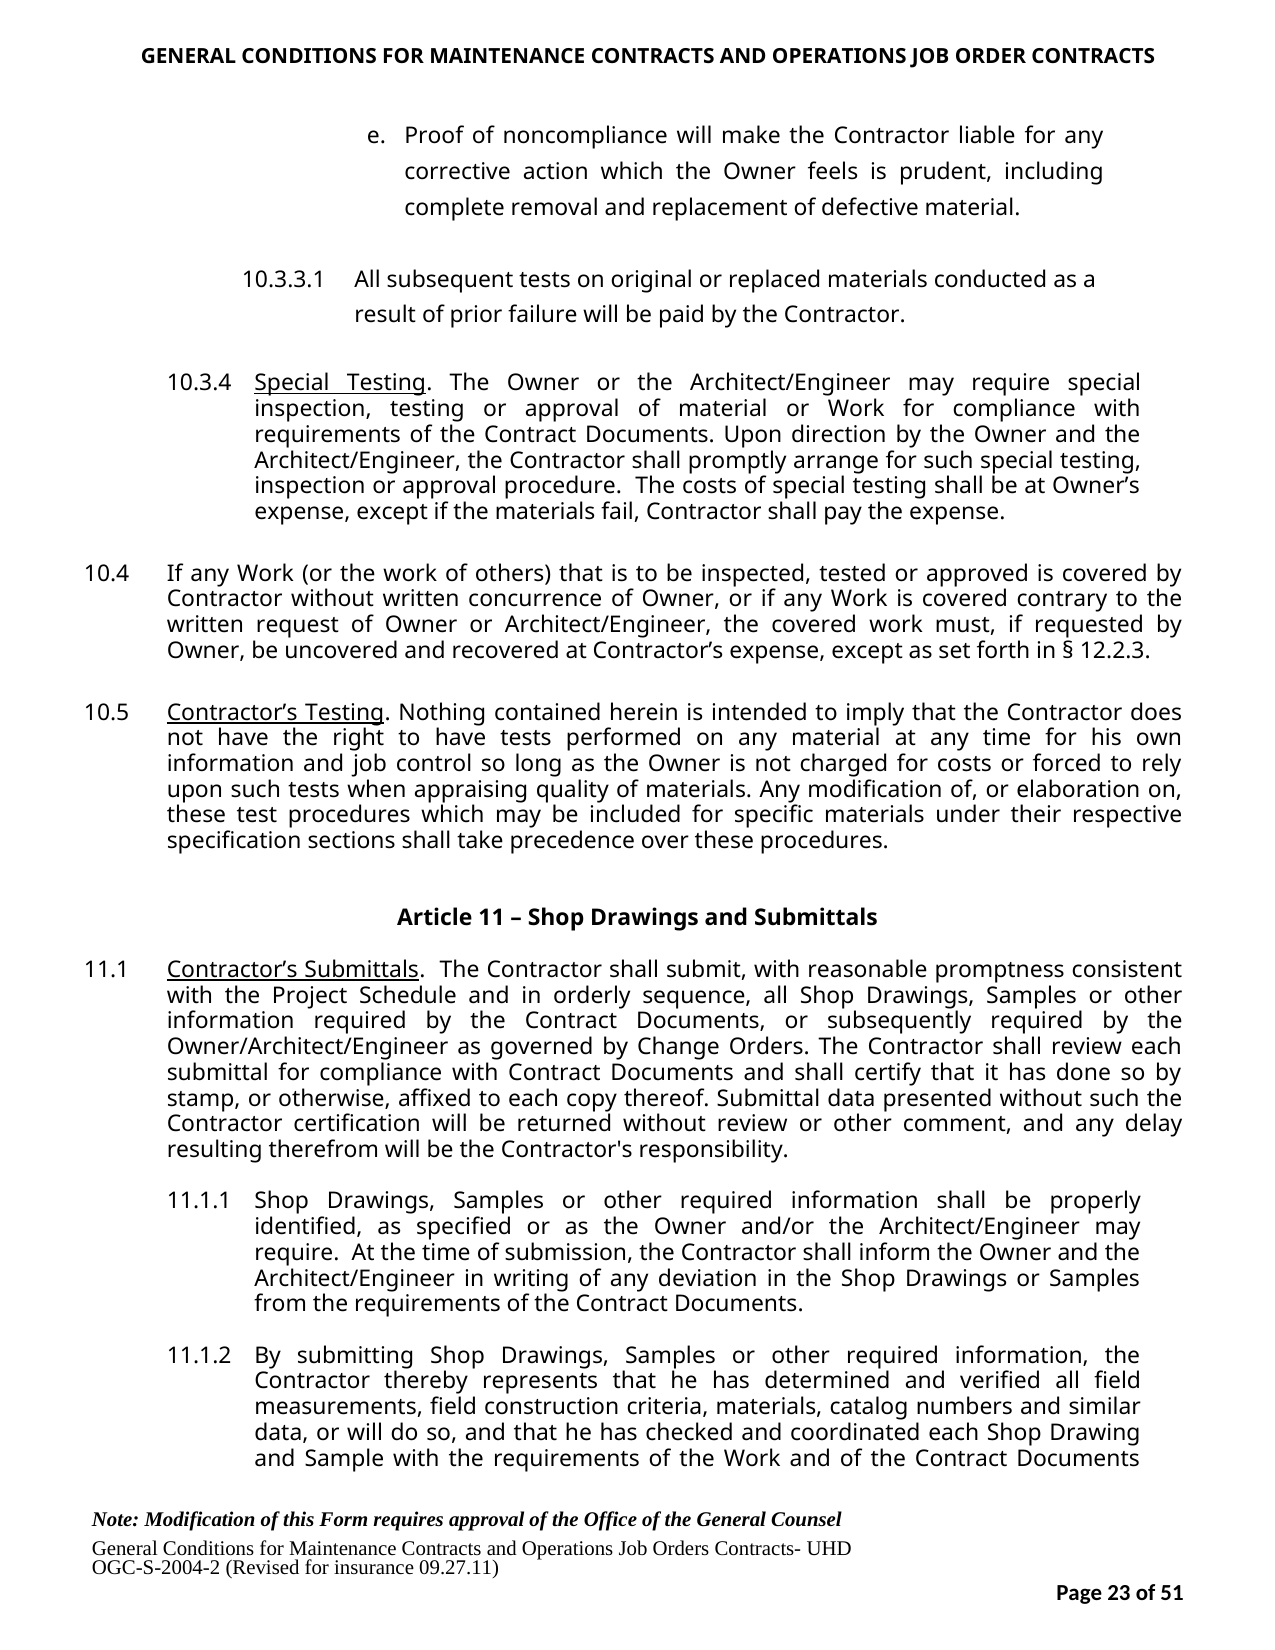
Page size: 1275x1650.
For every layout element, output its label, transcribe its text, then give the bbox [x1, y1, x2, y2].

list Contractor’s Testing. Nothing contained herein is intended to imply that the Contractor does not have the right to have tests performed on any material at any time for his own information and job control so long as the Owner is not charged for costs or forced to rely upon such tests when appraising quality of materials. Any modification of, or elaboration on, these test procedures which may be included for specific materials under their respective specification sections shall take precedence over these procedures. [129, 699, 1183, 854]
list If any Work (or the work of others) that is to be inspected, tested or approved is covered by Contractor without written concurrence of Owner, or if any Work is covered contrary to the written request of Owner or Architect/Engineer, the covered work must, if requested by Owner, be uncovered and recovered at Contractor’s expense, except as set forth in § 12.2.3. [129, 561, 1183, 663]
list Proof of noncompliance will make the Contractor liable for any corrective action which the Owner feels is prudent, including complete removal and replacement of defective material. [367, 119, 1104, 222]
list Shop Drawings, Samples or other required information shall be properly identified, as specified or as the Owner and/or the Architect/Engineer may require. At the time of submission, the Contractor shall inform the Owner and the Architect/Engineer in writing of any deviation in the Shop Drawings or Samples from the requirements of the Contract Documents. [167, 1188, 1142, 1317]
list Contractor’s Submittals. The Contractor shall submit, with reasonable promptness consistent with the Project Schedule and in orderly sequence, all Shop Drawings, Samples or other information required by the Contract Documents, or subsequently required by the Owner/Architect/Engineer as governed by Change Orders. The Contractor shall review each submittal for compliance with Contract Documents and shall certify that it has done so by stamp, or otherwise, affixed to each copy thereof. Submittal data presented without such the Contractor certification will be returned without review or other comment, and any delay resulting therefrom will be the Contractor's responsibility. [129, 957, 1183, 1163]
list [167, 1343, 1142, 1471]
list All subsequent tests on original or replaced materials conducted as a result of prior failure will be paid by the Contractor. [242, 262, 1104, 330]
list Article 11 – Shop Drawings and Submittals [92, 905, 1183, 931]
list Special Testing. The Owner or the Architect/Engineer may require special inspection, testing or approval of material or Work for compliance with requirements of the Contract Documents. Upon direction by the Owner and the Architect/Engineer, the Contractor shall promptly arrange for such special testing, inspection or approval procedure. The costs of special testing shall be at Owner’s expense, except if the materials fail, Contractor shall pay the expense. [167, 370, 1142, 525]
